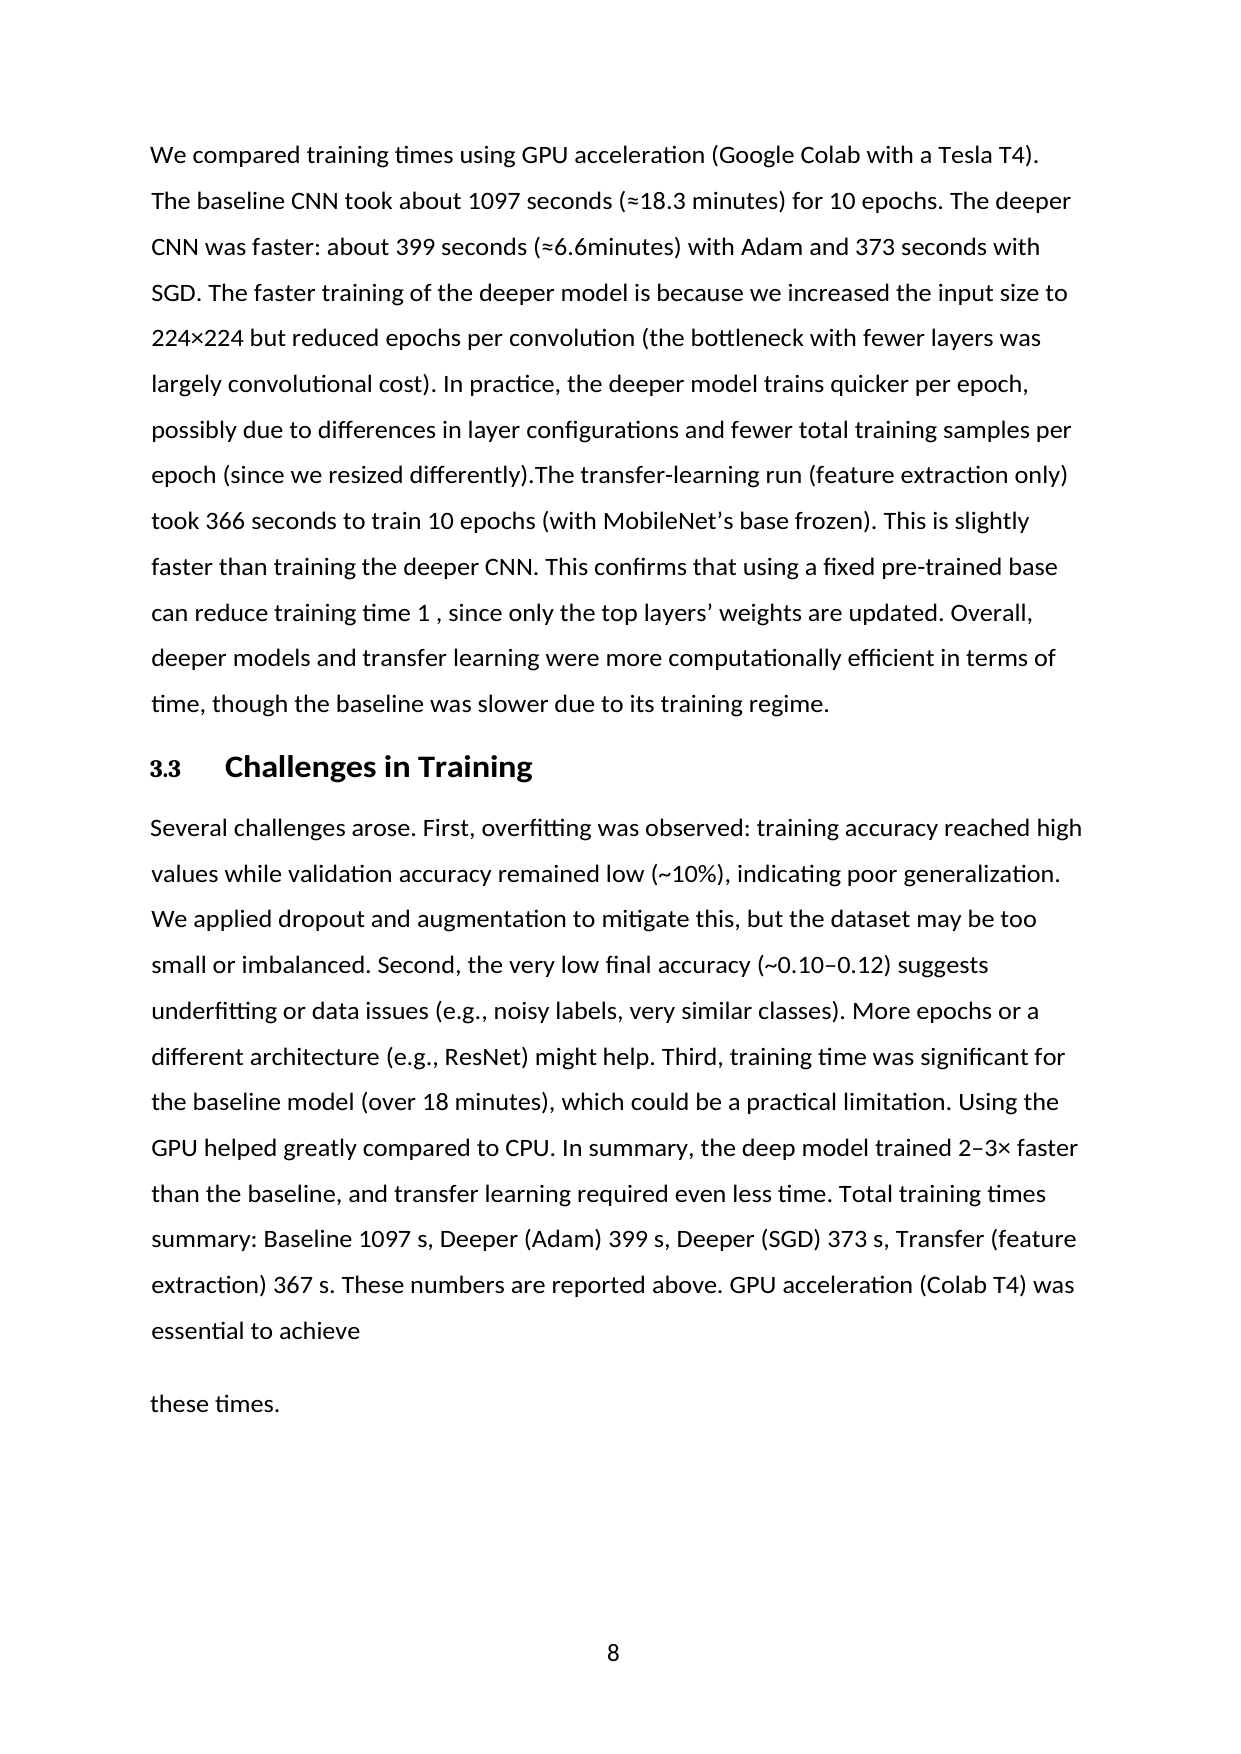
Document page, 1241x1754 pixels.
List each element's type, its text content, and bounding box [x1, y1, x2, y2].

text Several challenges arose. First, overfitting was observed: training accuracy reached high values while validation accuracy remained low (~10%), indicating poor generalization. We applied dropout and augmentation to mitigate this, but the dataset may be too small or imbalanced. Second, the very low final accuracy (~0.10–0.12) suggests underfitting or data issues (e.g., noisy labels, very similar classes). More epochs or a different architecture (e.g., ResNet) might help. Third, training time was significant for the baseline model (over 18 minutes), which could be a practical limitation. Using the GPU helped greatly compared to CPU. In summary, the deep model trained 2–3× faster than the baseline, and transfer learning required even less time. Total training times summary: Baseline 1097 s, Deeper (Adam) 399 s, Deeper (SGD) 373 s, Transfer (feature extraction) 367 s. These numbers are reported above. GPU acceleration (Colab T4) was essential to achieve [150, 812, 1088, 1346]
text We compared training times using GPU acceleration (Google Colab with a Tesla T4). The baseline CNN took about 1097 seconds (≈18.3 minutes) for 10 epochs. The deeper CNN was faster: about 399 seconds (≈6.6minutes) with Adam and 373 seconds with SGD. The faster training of the deeper model is because we increased the input size to 224×224 but reduced epochs per convolution (the bottleneck with fewer layers was largely convolutional cost). In practice, the deeper model trains quicker per epoch, possibly due to differences in layer configurations and fewer total training samples per epoch (since we resized differently).The transfer-learning run (feature extraction only) took 366 seconds to train 10 epochs (with MobileNet’s base frozen). This is slightly faster than training the deeper CNN. This confirms that using a fixed pre-trained base can reduce training time 1 , since only the top layers’ weights are updated. Overall, deeper models and transfer learning were more computationally efficient in terms of time, though the baseline was slower due to its training regime. [150, 139, 1078, 719]
subtitle Challenges in Training [150, 747, 1230, 785]
text these times. [150, 1388, 1088, 1418]
